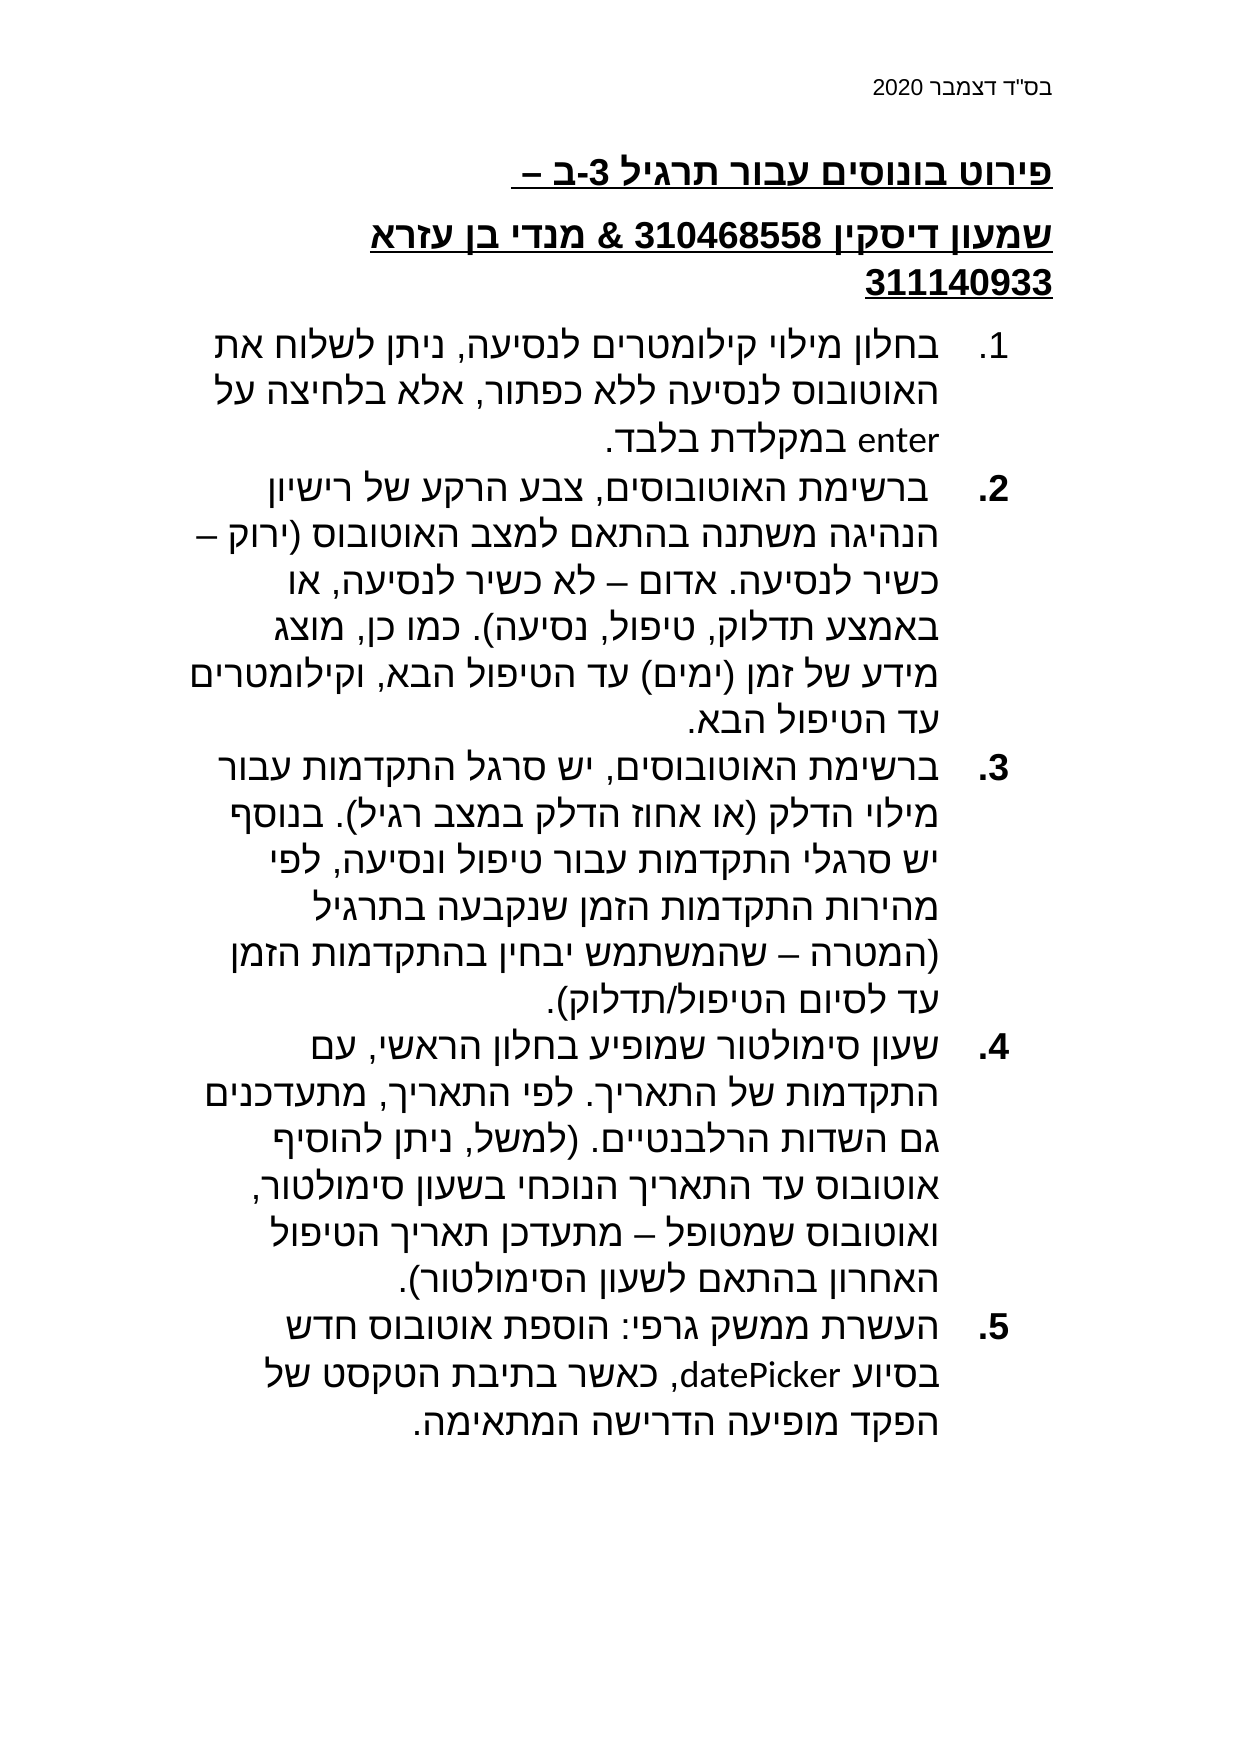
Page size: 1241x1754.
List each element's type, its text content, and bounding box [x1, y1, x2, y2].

text שמעון דיסקין 310468558 & מנדי בן עזרא 311140933 [187, 213, 1053, 303]
list העשרת ממשק גרפי: הוספת אוטובוס חדש בסיוע datePicker, כאשר בתיבת הטקסט של הפקד מופיעה הדרישה המתאימה. [187, 1304, 978, 1443]
list ברשימת האוטובוסים, יש סרגל התקדמות עבור מילוי הדלק (או אחוז הדלק במצב רגיל). בנוסף יש סרגלי התקדמות עבור טיפול ונסיעה, לפי מהירות התקדמות הזמן שנקבעה בתרגיל (המטרה – שהמשתמש יבחין בהתקדמות הזמן עד לסיום הטיפול/תדלוק). [187, 745, 978, 1021]
text פירוט בונוסים עבור תרגיל 3-ב – [187, 150, 1053, 193]
list שעון סימולטור שמופיע בחלון הראשי, עם התקדמות של התאריך. לפי התאריך, מתעדכנים גם השדות הרלבנטיים. (למשל, ניתן להוסיף אוטובוס עד התאריך הנוכחי בשעון סימולטור, ואוטובוס שמטופל – מתעדכן תאריך הטיפול האחרון בהתאם לשעון הסימולטור). [187, 1024, 978, 1301]
list בחלון מילוי קילומטרים לנסיעה, ניתן לשלוח את האוטובוס לנסיעה ללא כפתור, אלא בלחיצה על enter במקלדת בלבד. [187, 323, 978, 462]
list ברשימת האוטובוסים, צבע הרקע של רישיון הנהיגה משתנה בהתאם למצב האוטובוס (ירוק – כשיר לנסיעה. אדום – לא כשיר לנסיעה, או באמצע תדלוק, טיפול, נסיעה). כמו כן, מוצג מידע של זמן (ימים) עד הטיפול הבא, וקילומטרים עד הטיפול הבא. [187, 466, 978, 742]
